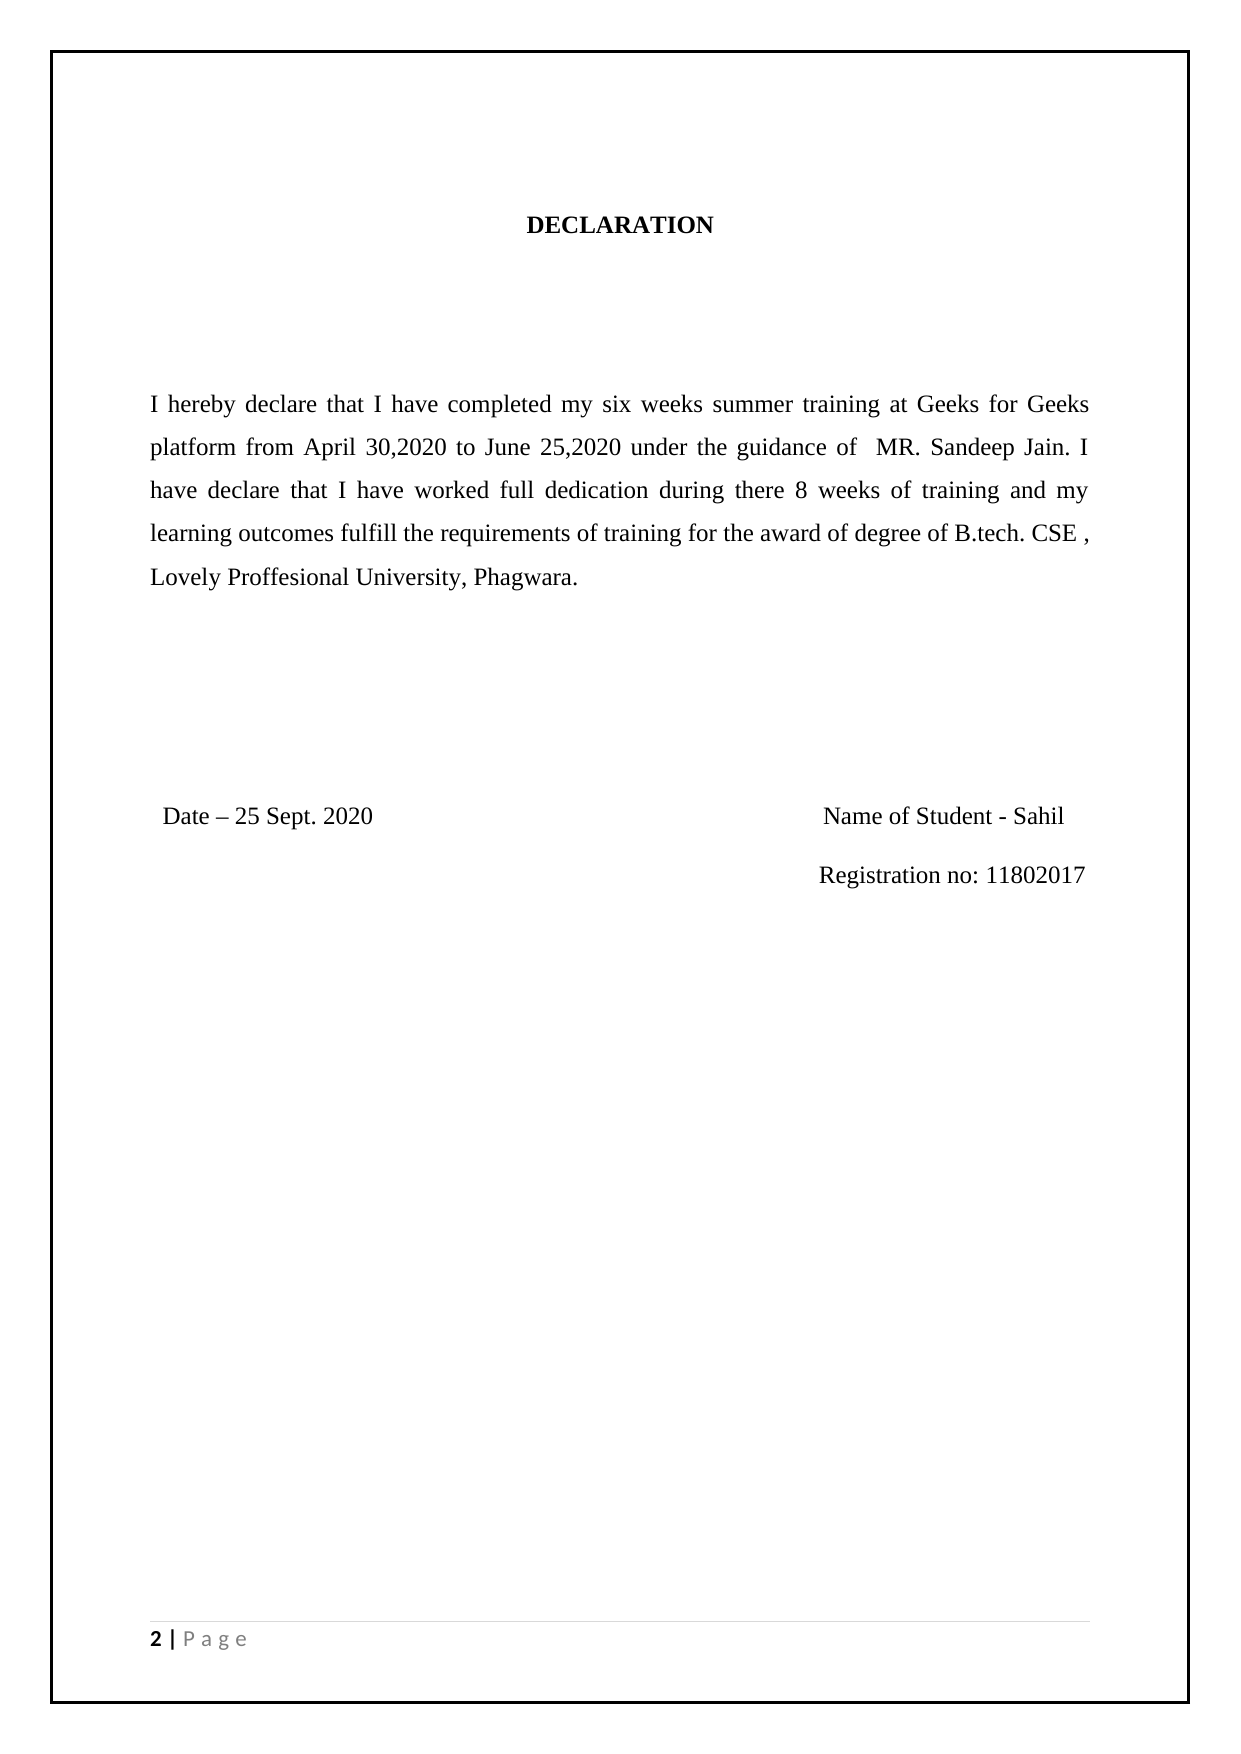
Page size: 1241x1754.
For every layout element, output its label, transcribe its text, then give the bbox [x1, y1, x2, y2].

text I hereby declare that I have completed my six weeks summer training at Geeks for Geeks platform from April 30,2020 to June 25,2020 under the guidance of MR. Sandeep Jain. I have declare that I have worked full dedication during there 8 weeks of training and my learning outcomes fulfill the requirements of training for the award of degree of B.tech. CSE , Lovely Proffesional University, Phagwara. [150, 389, 1090, 590]
text Registration no: 11802017 [150, 861, 1090, 889]
text Date – 25 Sept. 2020 Name of Student - Sahil [150, 801, 1090, 829]
text DECLARATION [150, 210, 1090, 238]
